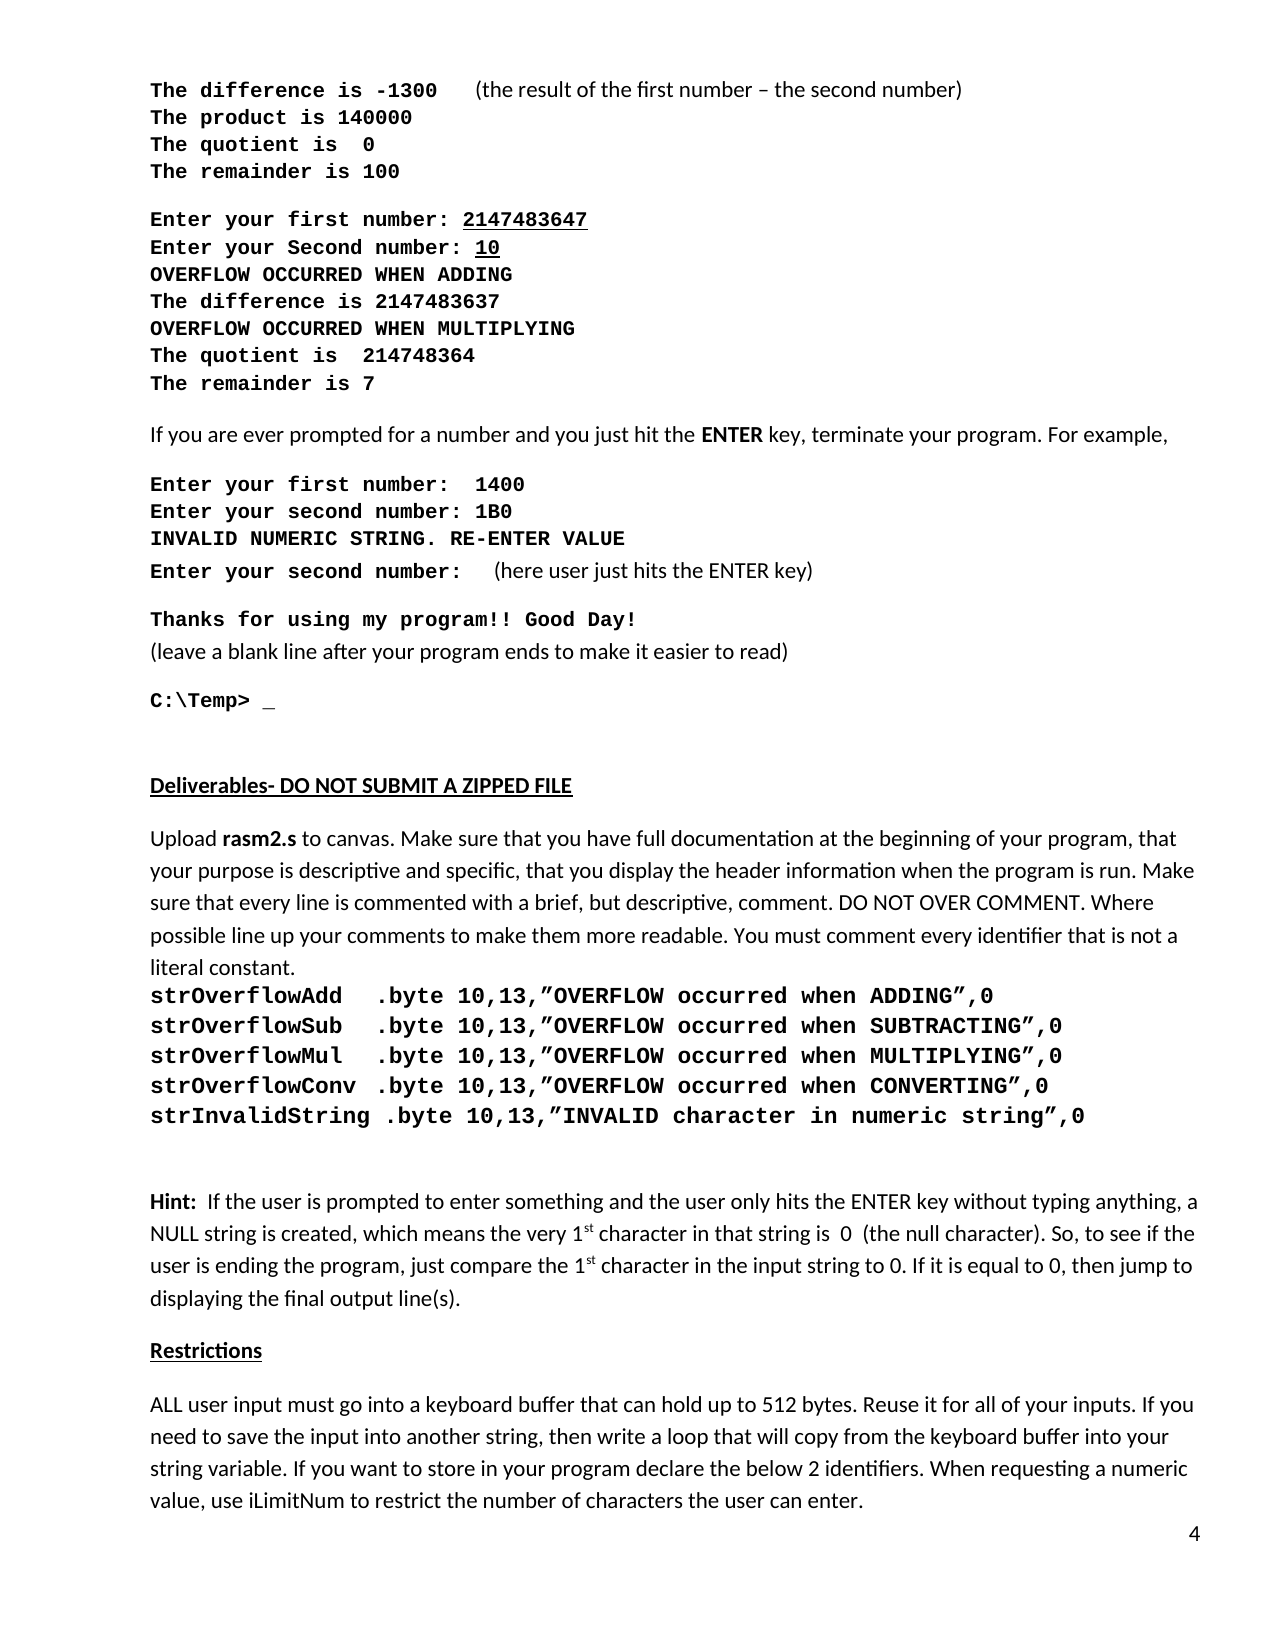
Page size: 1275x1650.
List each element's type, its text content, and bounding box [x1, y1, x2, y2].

text Deliverables- DO NOT SUBMIT A ZIPPED FILE [150, 771, 1200, 799]
text C:\Temp> _ [150, 690, 1200, 746]
text Restrictions [150, 1337, 1200, 1365]
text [150, 75, 1200, 185]
text Hint: If the user is prompted to enter something and the user only hits the ENTER key without typing anything, a NULL string is created, which means the very 1st character in that string is 0 (the null character). So, to see if the user is ending the program, just compare the 1st character in the input string to 0. If it is equal to 0, then jump to displaying the final output line(s). [150, 1187, 1200, 1312]
text Enter your first number: 2147483647 Enter your Second number: 10 OVERFLOW OCCURRED WHEN ADDING The difference is 2147483637 OVERFLOW OCCURRED WHEN MULTIPLYING The quotient is 214748364 The remainder is 7 [150, 209, 1200, 396]
text Thanks for using my program!! Good Day! (leave a blank line after your program ends to make it easier to read) [150, 609, 1200, 665]
text Upload rasm2.s to canvas. Make sure that you have full documentation at the beginning of your program, that your purpose is descriptive and specific, that you display the header information when the program is run. Make sure that every line is commented with a brief, but descriptive, comment. DO NOT OVER COMMENT. Where possible line up your comments to make them more readable. You must comment every identifier that is not a literal constant. strOverflowAdd .byte 10,13,”OVERFLOW occurred when ADDING”,0 strOverflowSub .byte 10,13,”OVERFLOW occurred when SUBTRACTING”,0 strOverflowMul .byte 10,13,”OVERFLOW occurred when MULTIPLYING”,0 strOverflowConv .byte 10,13,”OVERFLOW occurred when CONVERTING”,0 strInvalidString .byte 10,13,”INVALID character in numeric string”,0 [150, 824, 1200, 1162]
text Enter your first number: 1400 Enter your second number: 1B0 INVALID NUMERIC STRING. RE-ENTER VALUE Enter your second number: (here user just hits the ENTER key) [150, 474, 1200, 584]
text If you are ever prompted for a number and you just hit the ENTER key, terminate your program. For example, [150, 421, 1200, 449]
text ALL user input must go into a keyboard buffer that can hold up to 512 bytes. Reuse it for all of your inputs. If you need to save the input into another string, then write a loop that will copy from the keyboard buffer into your string variable. If you want to store in your program declare the below 2 identifiers. When requesting a numeric value, use iLimitNum to restrict the number of characters the user can enter. [150, 1390, 1200, 1514]
